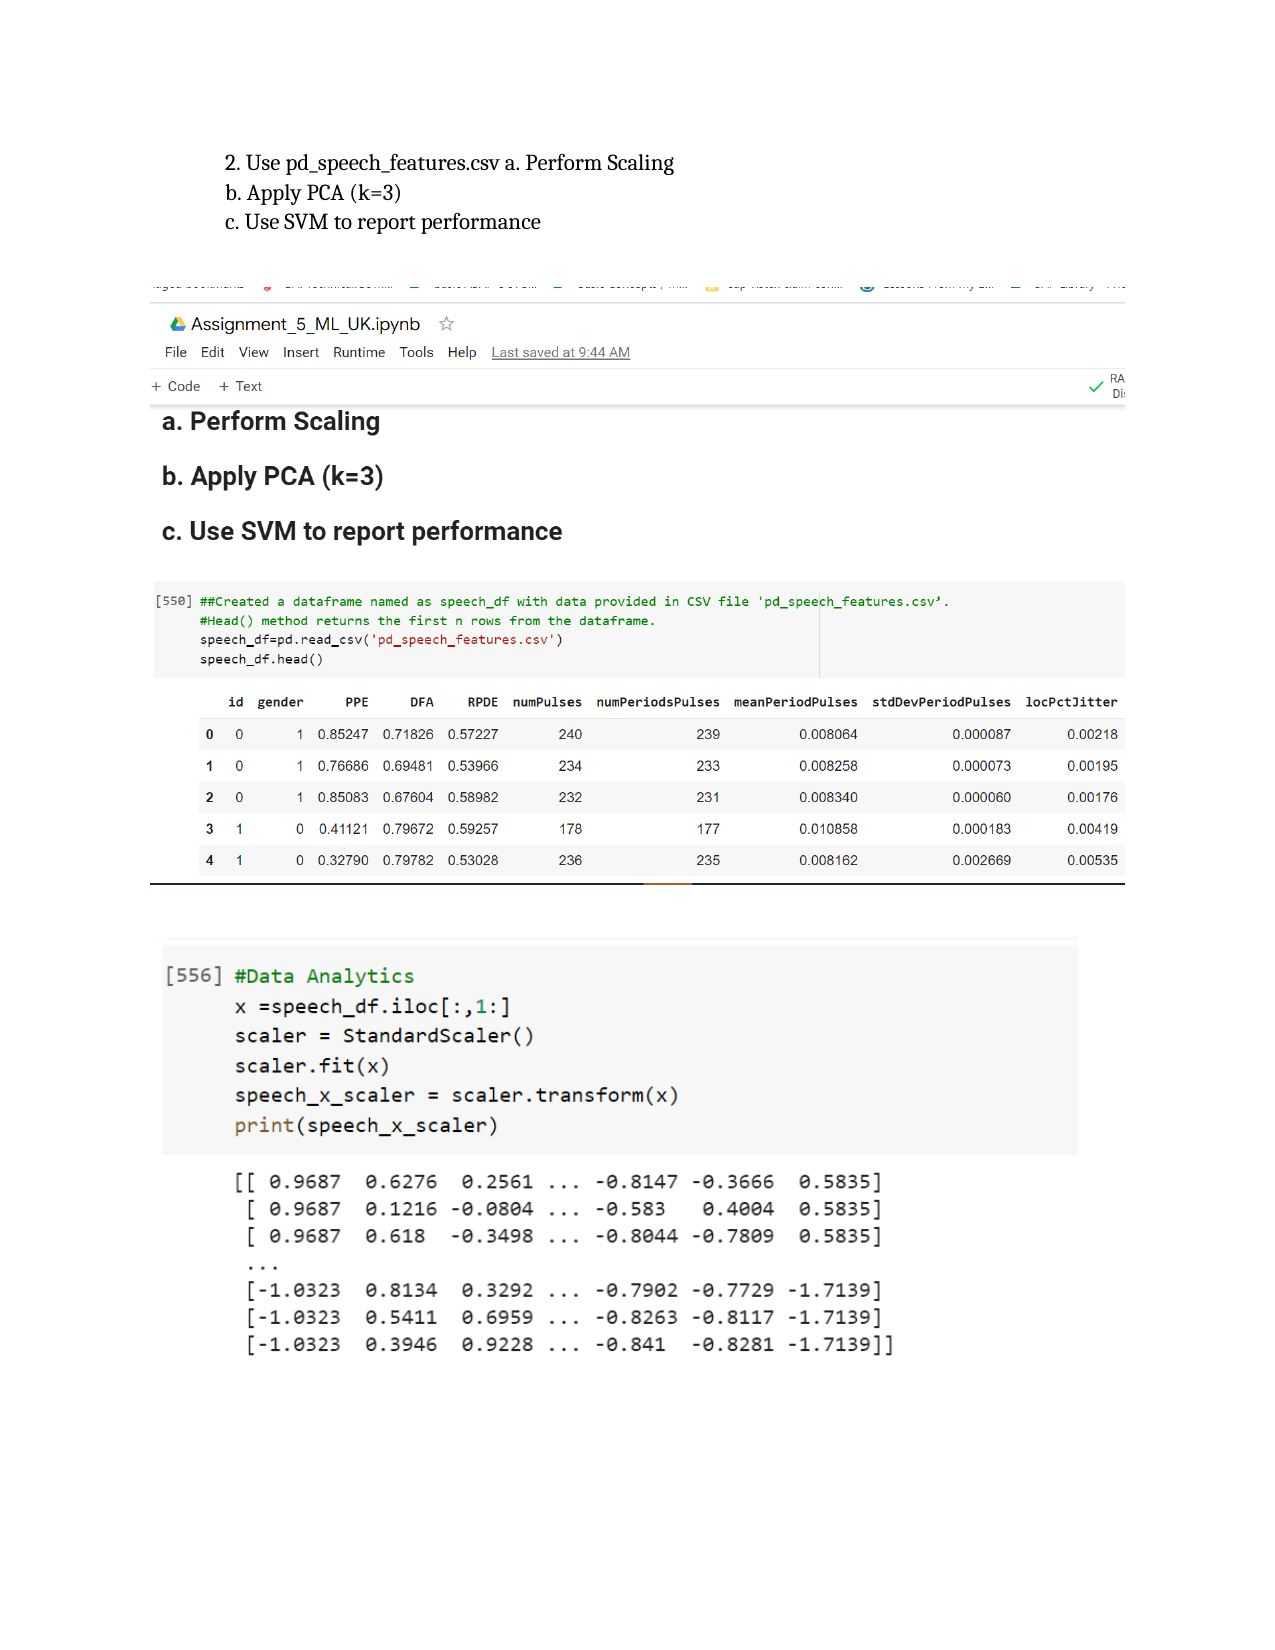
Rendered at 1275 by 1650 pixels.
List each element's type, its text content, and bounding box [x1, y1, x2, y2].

list 2. Use pd_speech_features.csv a. Perform Scaling [150, 150, 1125, 176]
list b. Apply PCA (k=3) [150, 179, 1125, 206]
list c. Use SVM to report performance [150, 208, 1125, 235]
picture [150, 937, 1079, 1373]
picture [150, 287, 1125, 885]
